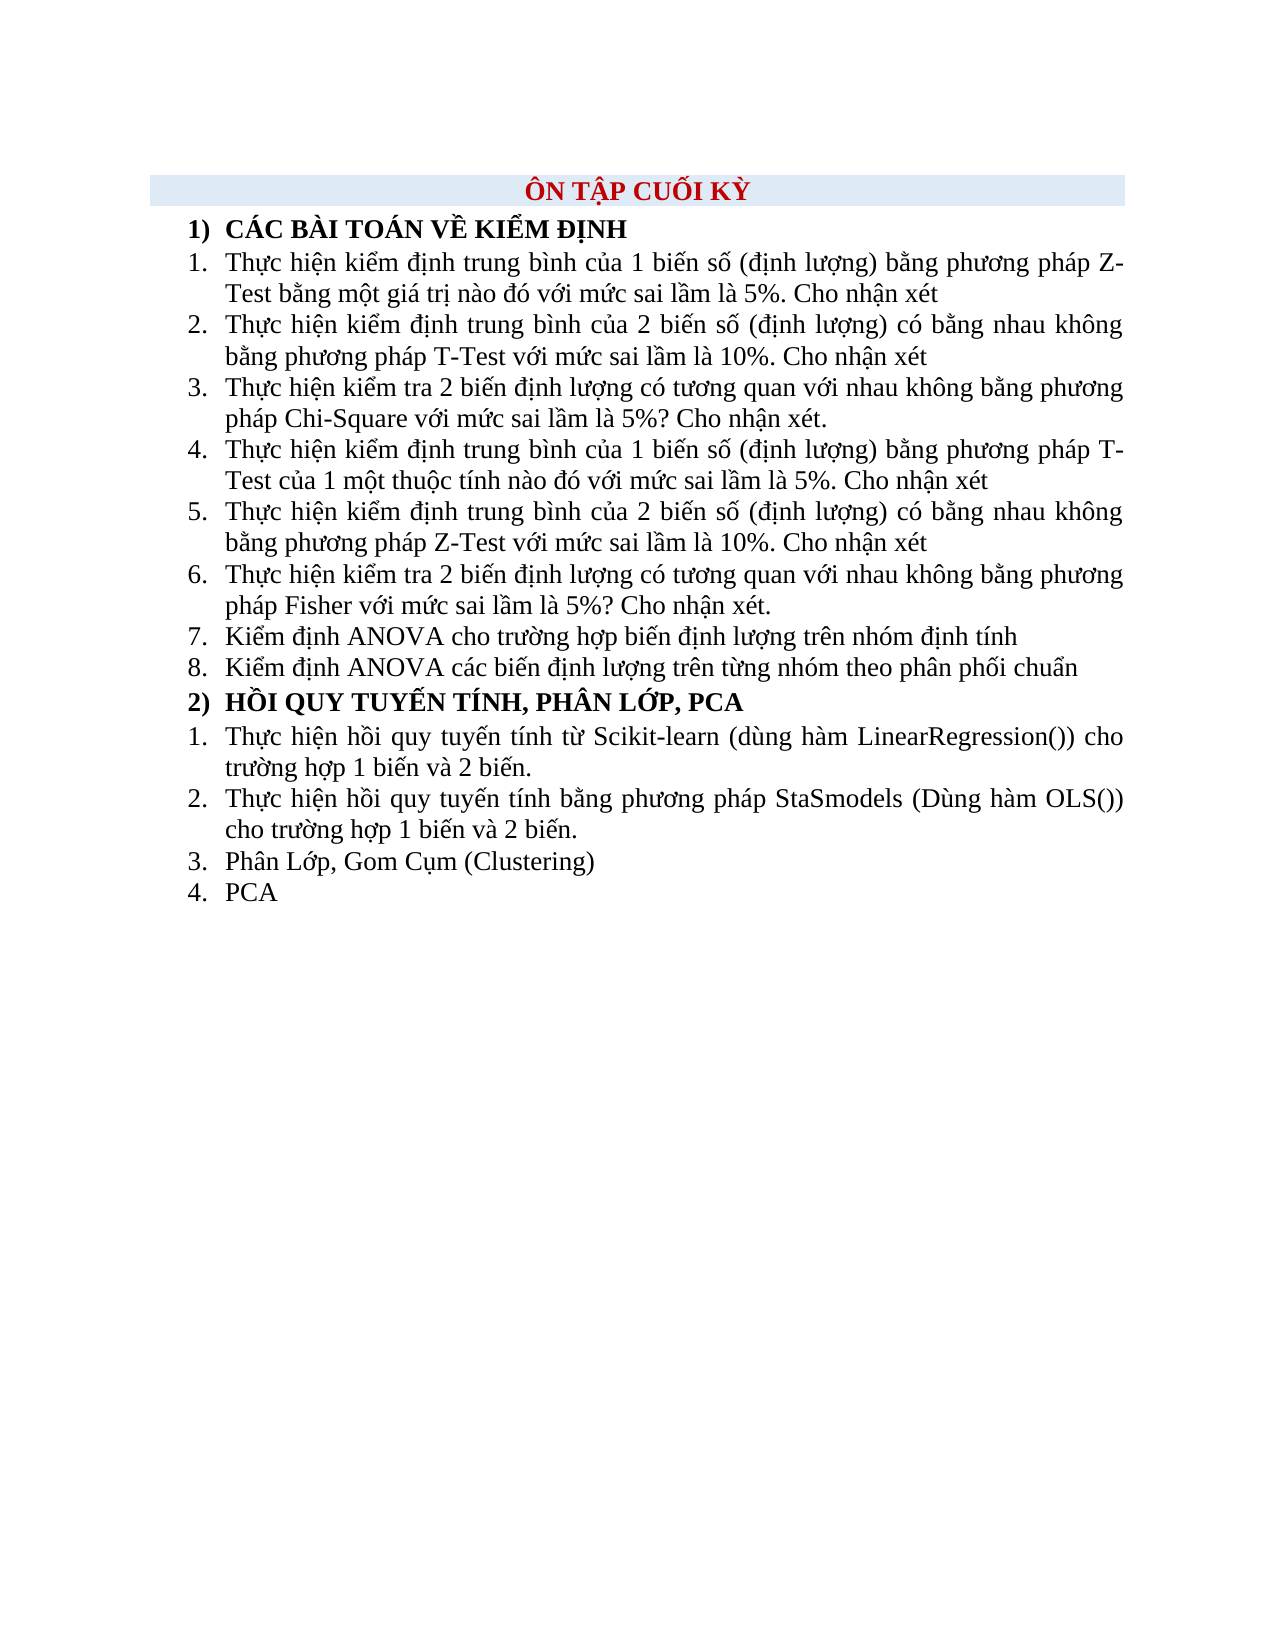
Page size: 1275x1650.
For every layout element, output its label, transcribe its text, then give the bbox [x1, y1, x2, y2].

list Thực hiện kiểm định trung bình của 2 biến số (định lượng) có bằng nhau không bằng phương pháp Z-Test với mức sai lầm là 10%. Cho nhận xét [187, 495, 1125, 558]
list Phân Lớp, Gom Cụm (Clustering) [187, 844, 1125, 876]
list Thực hiện hồi quy tuyến tính từ Scikit-learn (dùng hàm LinearRegression()) cho trường hợp 1 biến và 2 biến. [187, 720, 1125, 782]
list Thực hiện kiểm định trung bình của 1 biến số (định lượng) bằng phương pháp T-Test của 1 một thuộc tính nào đó với mức sai lầm là 5%. Cho nhận xét [187, 433, 1125, 495]
list Thực hiện hồi quy tuyến tính bằng phương pháp StaSmodels (Dùng hàm OLS()) cho trường hợp 1 biến và 2 biến. [187, 782, 1125, 844]
list PCA [187, 876, 1125, 907]
subtitle CÁC BÀI TOÁN VỀ KIỂM ĐỊNH [187, 213, 1125, 244]
list Kiểm định ANOVA cho trường hợp biến định lượng trên nhóm định tính [187, 620, 1125, 651]
list Kiểm định ANOVA các biến định lượng trên từng nhóm theo phân phối chuẩn [187, 651, 1125, 682]
list Thực hiện kiểm tra 2 biến định lượng có tương quan với nhau không bằng phương pháp Chi-Square với mức sai lầm là 5%? Cho nhận xét. [187, 371, 1125, 433]
list Thực hiện kiểm định trung bình của 1 biến số (định lượng) bằng phương pháp Z-Test bằng một giá trị nào đó với mức sai lầm là 5%. Cho nhận xét [187, 246, 1125, 308]
subtitle HỒI QUY TUYẾN TÍNH, PHÂN LỚP, PCA [187, 686, 1125, 718]
subtitle ÔN TẬP CUỐI KỲ [150, 175, 1125, 206]
list Thực hiện kiểm tra 2 biến định lượng có tương quan với nhau không bằng phương pháp Fisher với mức sai lầm là 5%? Cho nhận xét. [187, 558, 1125, 620]
list Thực hiện kiểm định trung bình của 2 biến số (định lượng) có bằng nhau không bằng phương pháp T-Test với mức sai lầm là 10%. Cho nhận xét [187, 308, 1125, 371]
